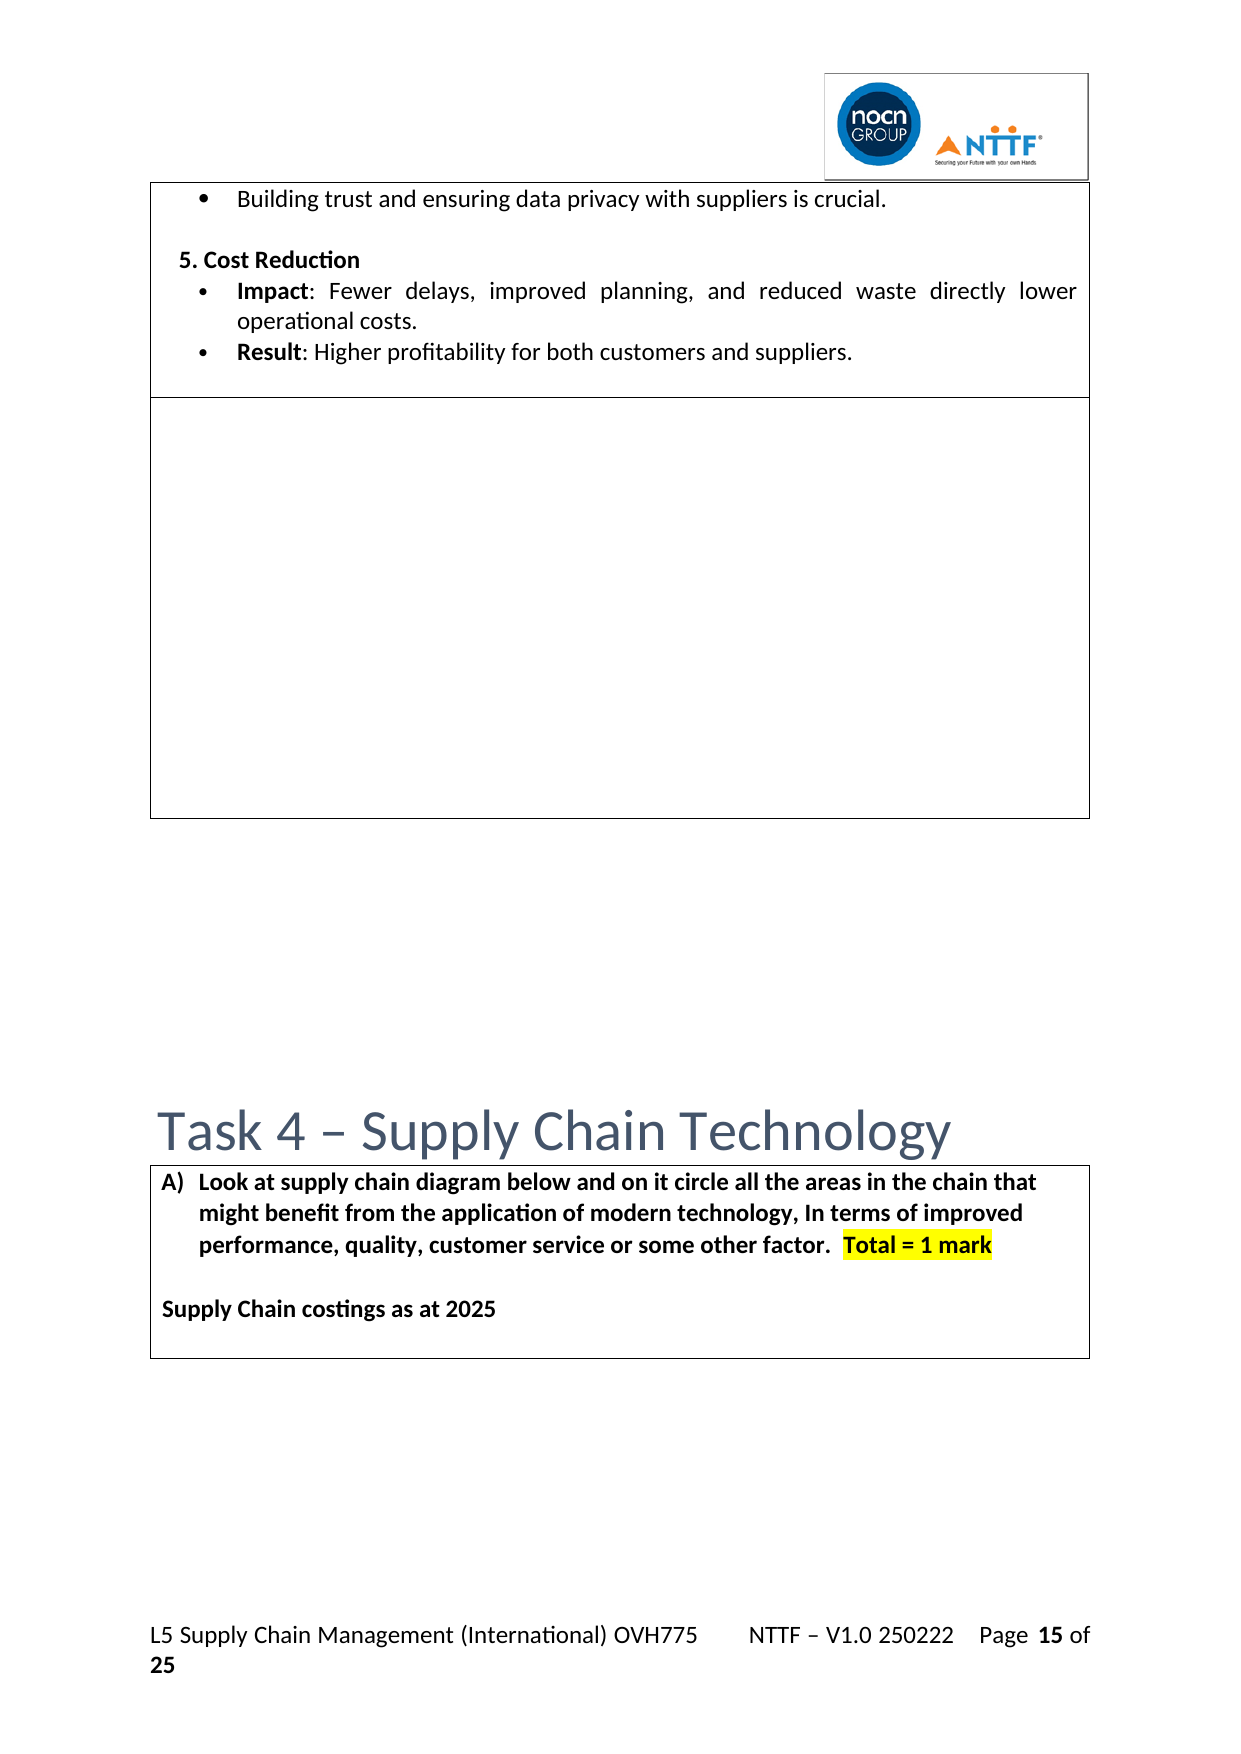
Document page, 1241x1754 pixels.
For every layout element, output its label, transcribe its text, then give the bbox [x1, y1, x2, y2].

table_cell [151, 398, 1089, 818]
text Task 4 – Supply Chain Technology [150, 1094, 1090, 1165]
picture [824, 73, 1091, 183]
